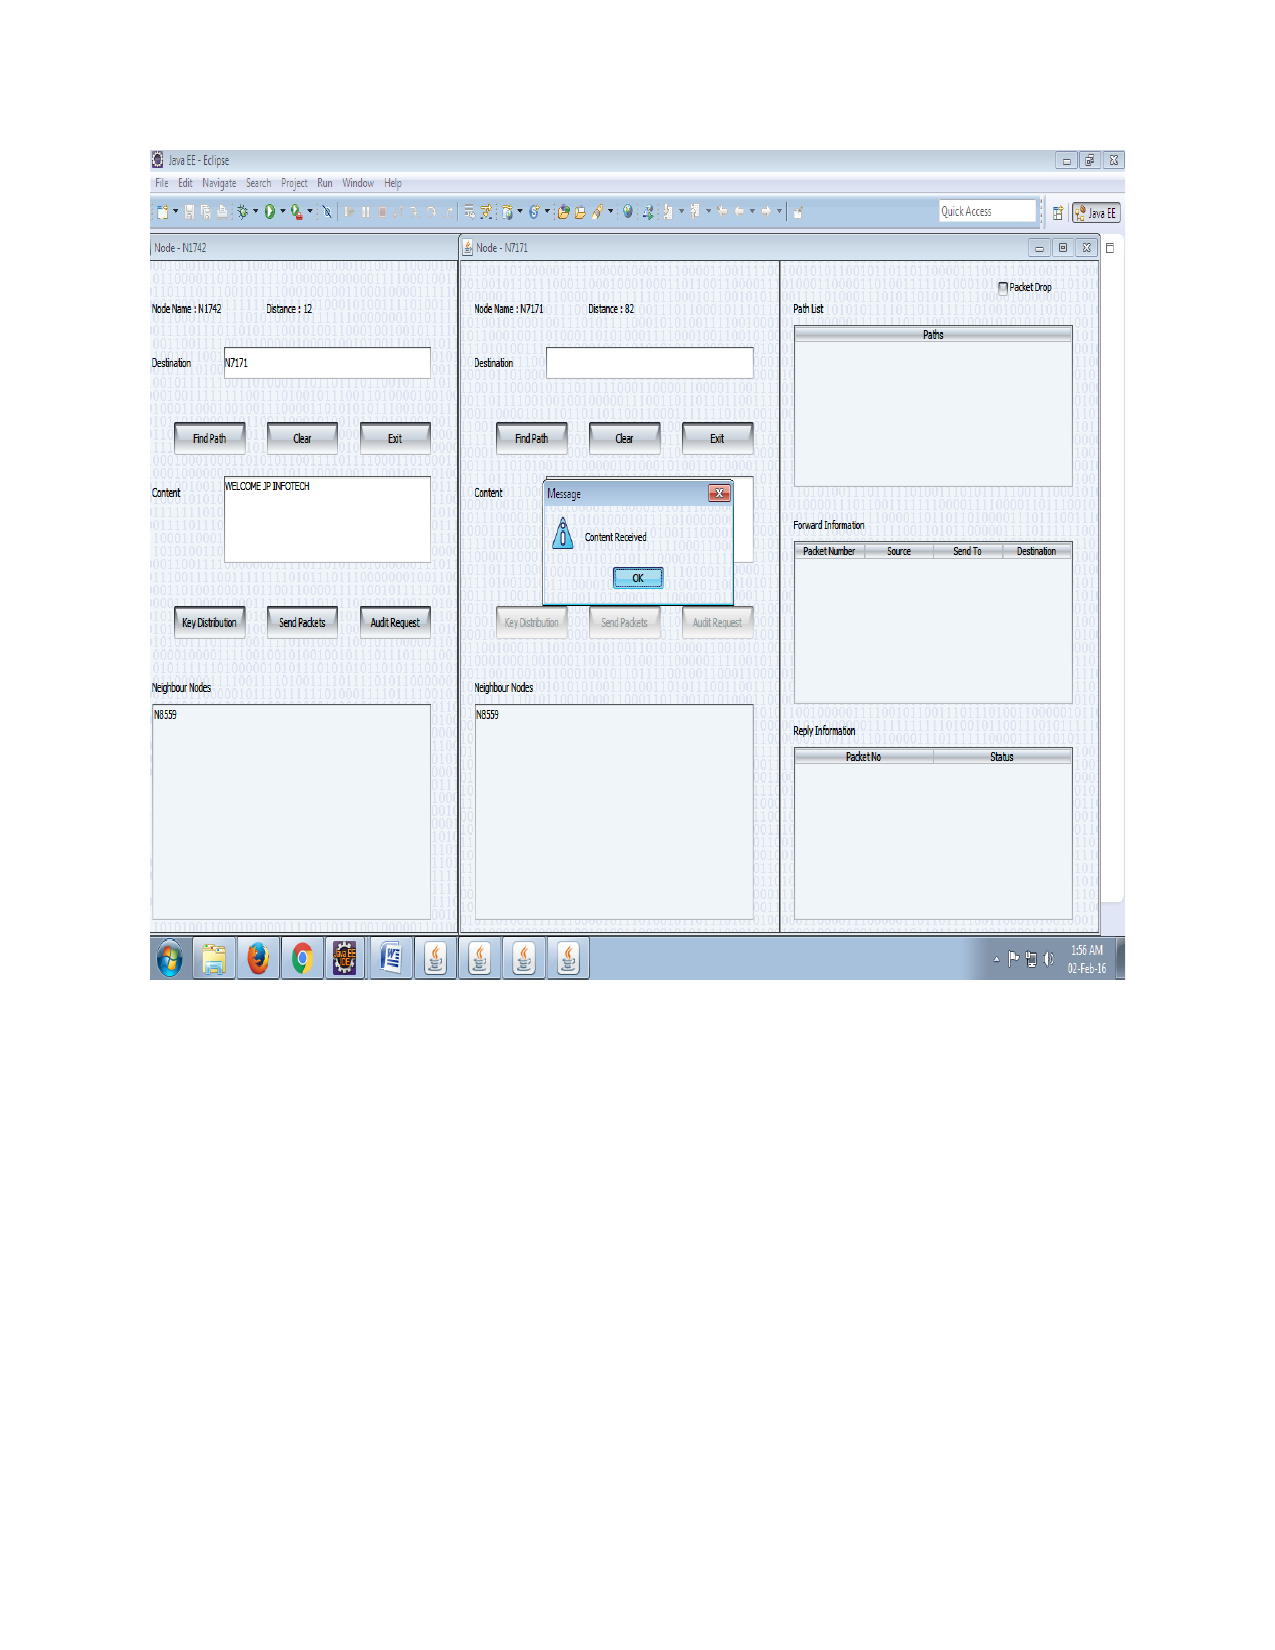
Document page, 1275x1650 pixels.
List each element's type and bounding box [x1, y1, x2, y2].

picture [150, 150, 1125, 980]
